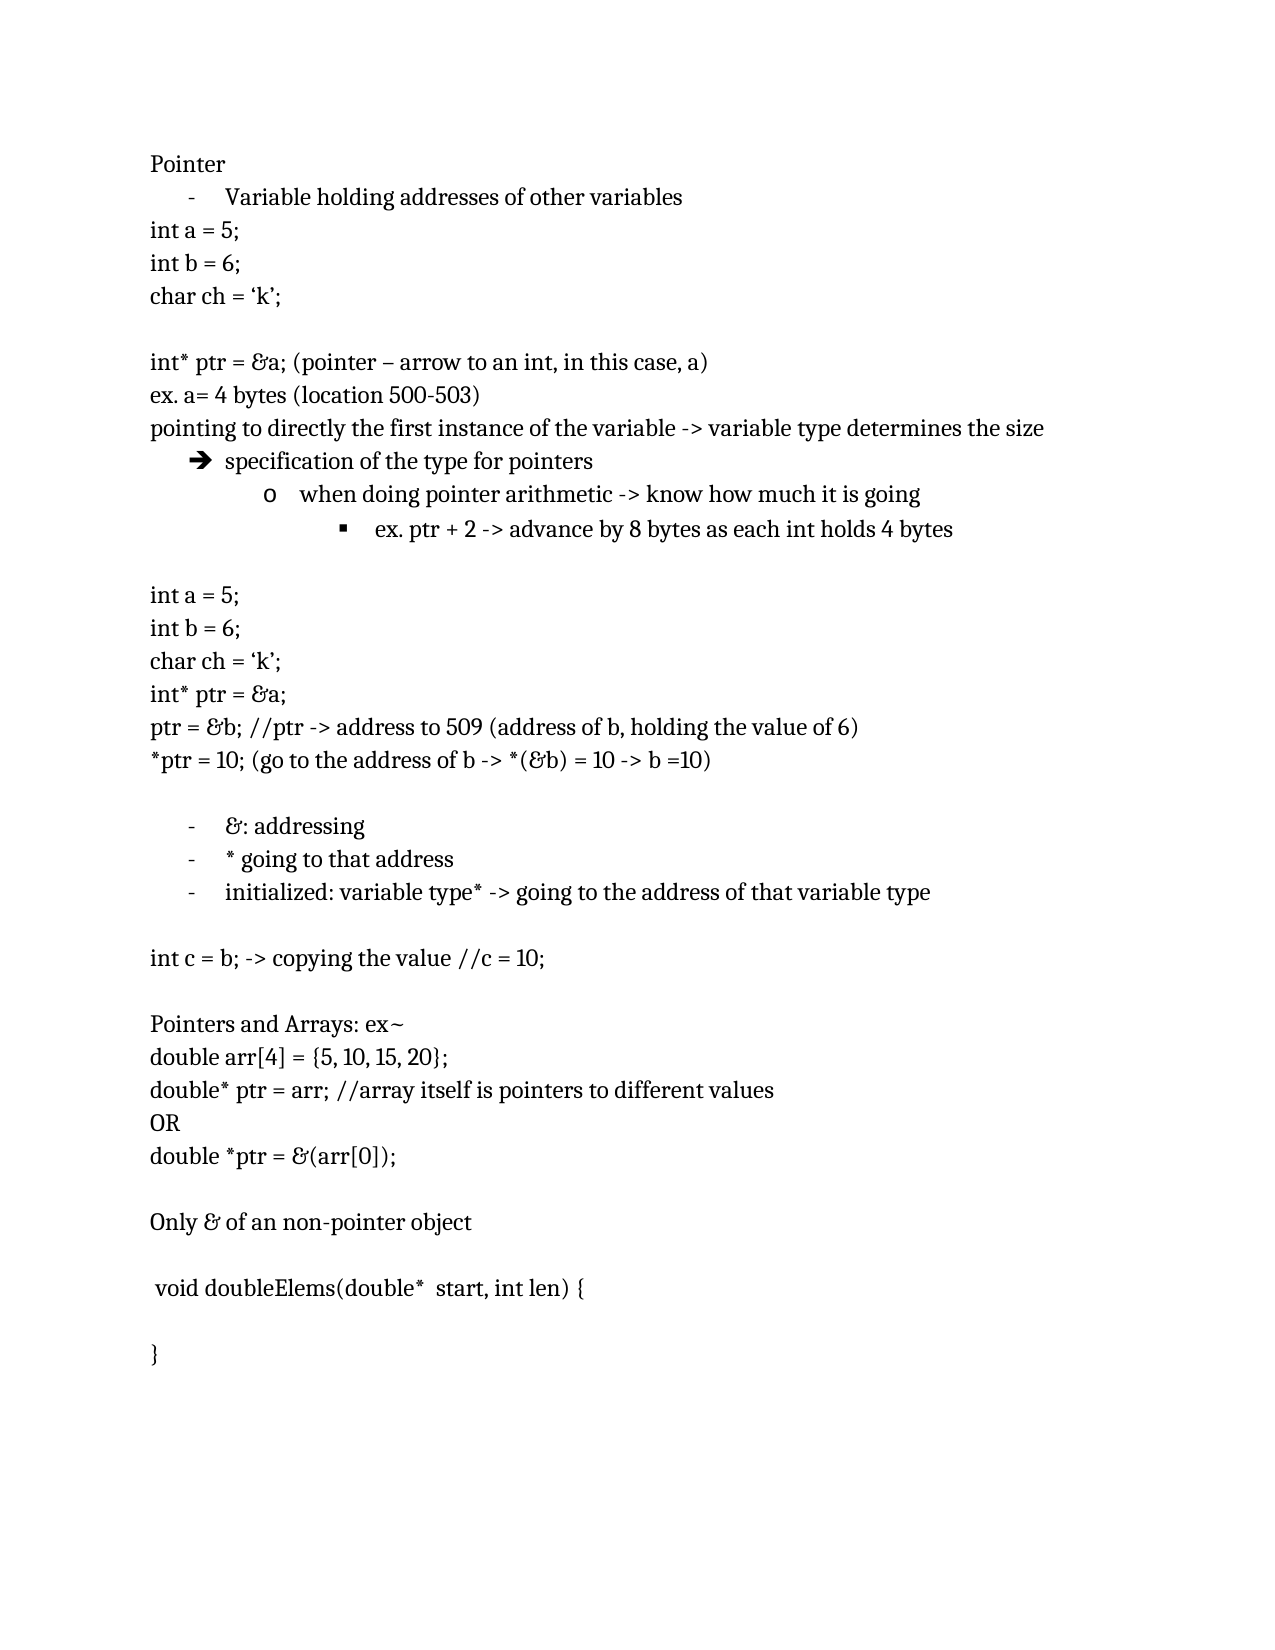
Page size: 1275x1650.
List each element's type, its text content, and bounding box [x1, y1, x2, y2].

text double *ptr = &(arr[0]); [150, 1142, 1125, 1171]
list when doing pointer arithmetic -> know how much it is going [262, 480, 1125, 510]
text } [150, 1340, 1125, 1369]
text char ch = ‘k’; [150, 282, 1125, 311]
text Pointers and Arrays: ex~ [150, 1010, 1125, 1039]
list specification of the type for pointers [187, 447, 1125, 476]
text *ptr = 10; (go to the address of b -> *(&b) = 10 -> b =10) [150, 746, 1125, 774]
text char ch = ‘k’; [150, 647, 1125, 676]
text pointing to directly the first instance of the variable -> variable type determines the size [150, 414, 1125, 443]
text double arr[4] = {5, 10, 15, 20}; [150, 1043, 1125, 1072]
list initialized: variable type* -> going to the address of that variable type [187, 878, 1125, 907]
text int* ptr = &a; (pointer – arrow to an int, in this case, a) [150, 348, 1125, 377]
text OR [150, 1109, 1125, 1138]
list &: addressing [187, 812, 1125, 841]
text ex. a= 4 bytes (location 500-503) [150, 381, 1125, 410]
list Variable holding addresses of other variables [187, 183, 1125, 212]
list ex. ptr + 2 -> advance by 8 bytes as each int holds 4 bytes [337, 515, 1125, 543]
text int* ptr = &a; [150, 680, 1125, 708]
text Pointer [150, 150, 1125, 179]
list * going to that address [187, 845, 1125, 874]
text void doubleElems(double* start, int len) { [150, 1274, 1125, 1303]
text int b = 6; [150, 249, 1125, 278]
text ptr = &b; //ptr -> address to 509 (address of b, holding the value of 6) [150, 713, 1125, 742]
text Only & of an non-pointer object [150, 1208, 1125, 1237]
text int a = 5; [150, 581, 1125, 609]
text double* ptr = arr; //array itself is pointers to different values [150, 1076, 1125, 1105]
text int c = b; -> copying the value //c = 10; [150, 944, 1125, 973]
text int b = 6; [150, 614, 1125, 642]
text int a = 5; [150, 216, 1125, 245]
